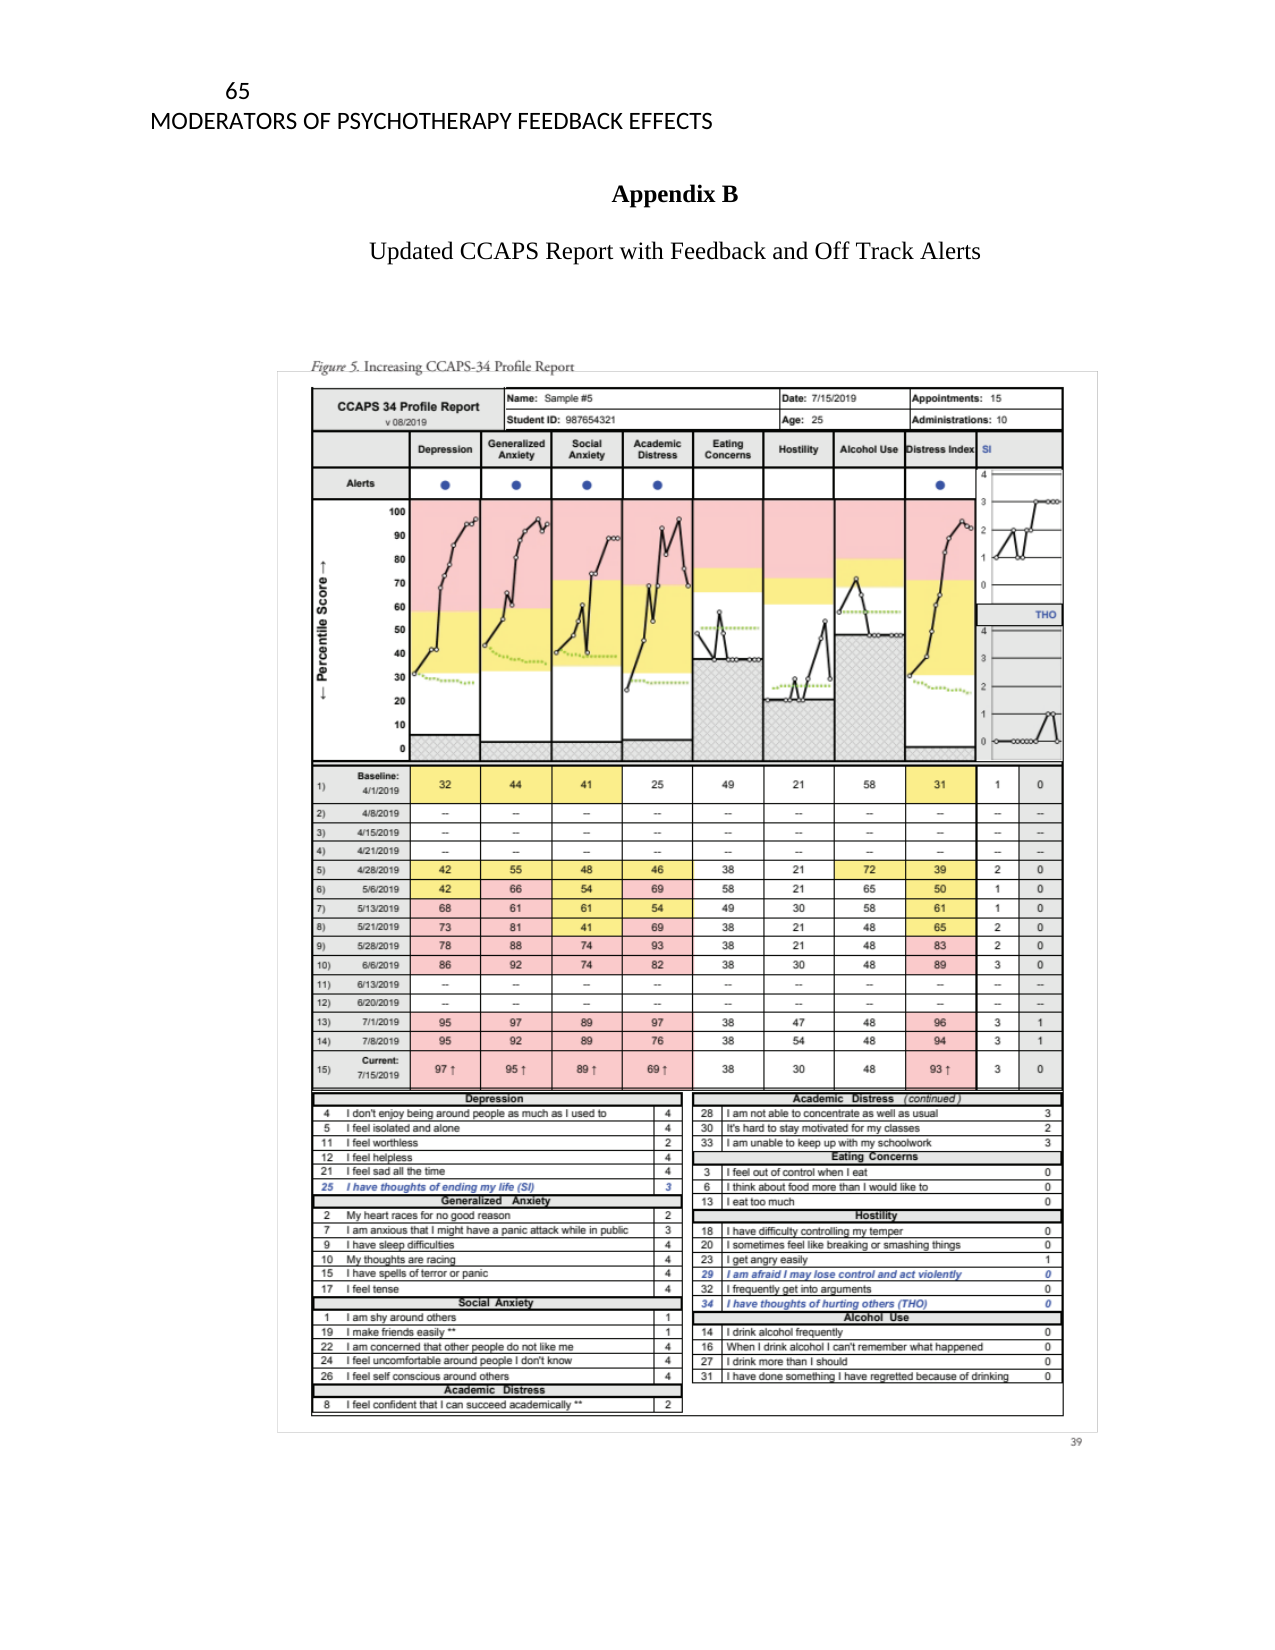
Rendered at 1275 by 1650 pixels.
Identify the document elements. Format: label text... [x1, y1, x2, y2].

text Updated CCAPS Report with Feedback and Off Track Alerts [150, 236, 1125, 265]
text Appendix B [150, 179, 1125, 207]
